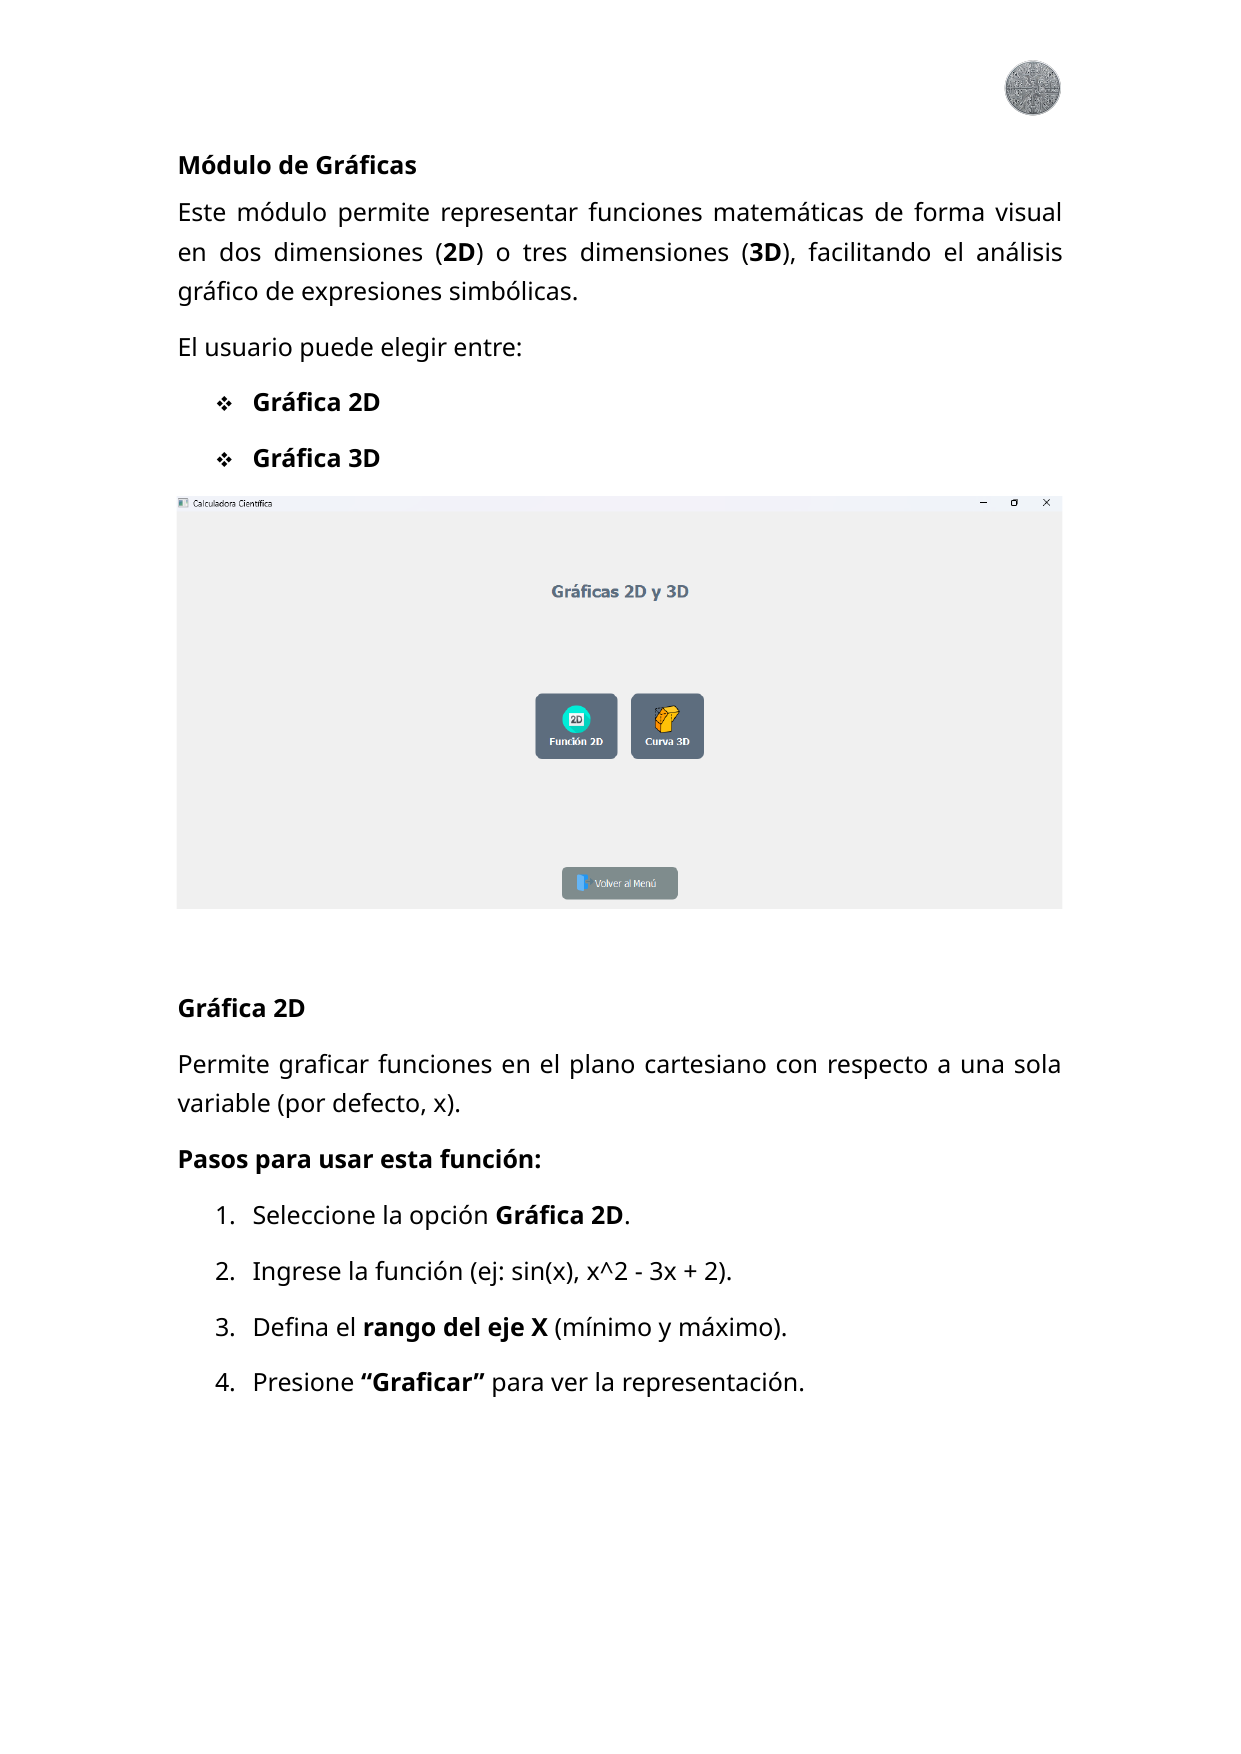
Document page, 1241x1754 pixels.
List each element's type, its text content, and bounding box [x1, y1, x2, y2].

text Pasos para usar esta función: [177, 1142, 1063, 1176]
picture [176, 496, 1063, 909]
subtitle Módulo de Gráficas [177, 148, 1063, 182]
text Permite graficar funciones en el plano cartesiano con respecto a una sola variable (por defecto, x). [177, 1047, 1063, 1120]
text Este módulo permite representar funciones matemáticas de forma visual en dos dimensiones (2D) o tres dimensiones (3D), facilitando el análisis gráfico de expresiones simbólicas. [177, 195, 1063, 307]
list Seleccione la opción Gráfica 2D. [215, 1197, 1063, 1232]
list Defina el rango del eje X (mínimo y máximo). [215, 1309, 1063, 1343]
list Presione “Graficar” para ver la representación. [215, 1365, 1063, 1399]
list Gráfica 3D [215, 441, 1063, 475]
text Gráfica 2D [177, 991, 1063, 1025]
list Ingrese la función (ej: sin(x), x^2 - 3x + 2). [215, 1253, 1063, 1287]
picture [999, 56, 1063, 120]
text El usuario puede elegir entre: [177, 329, 1063, 363]
list Gráfica 2D [215, 385, 1063, 419]
